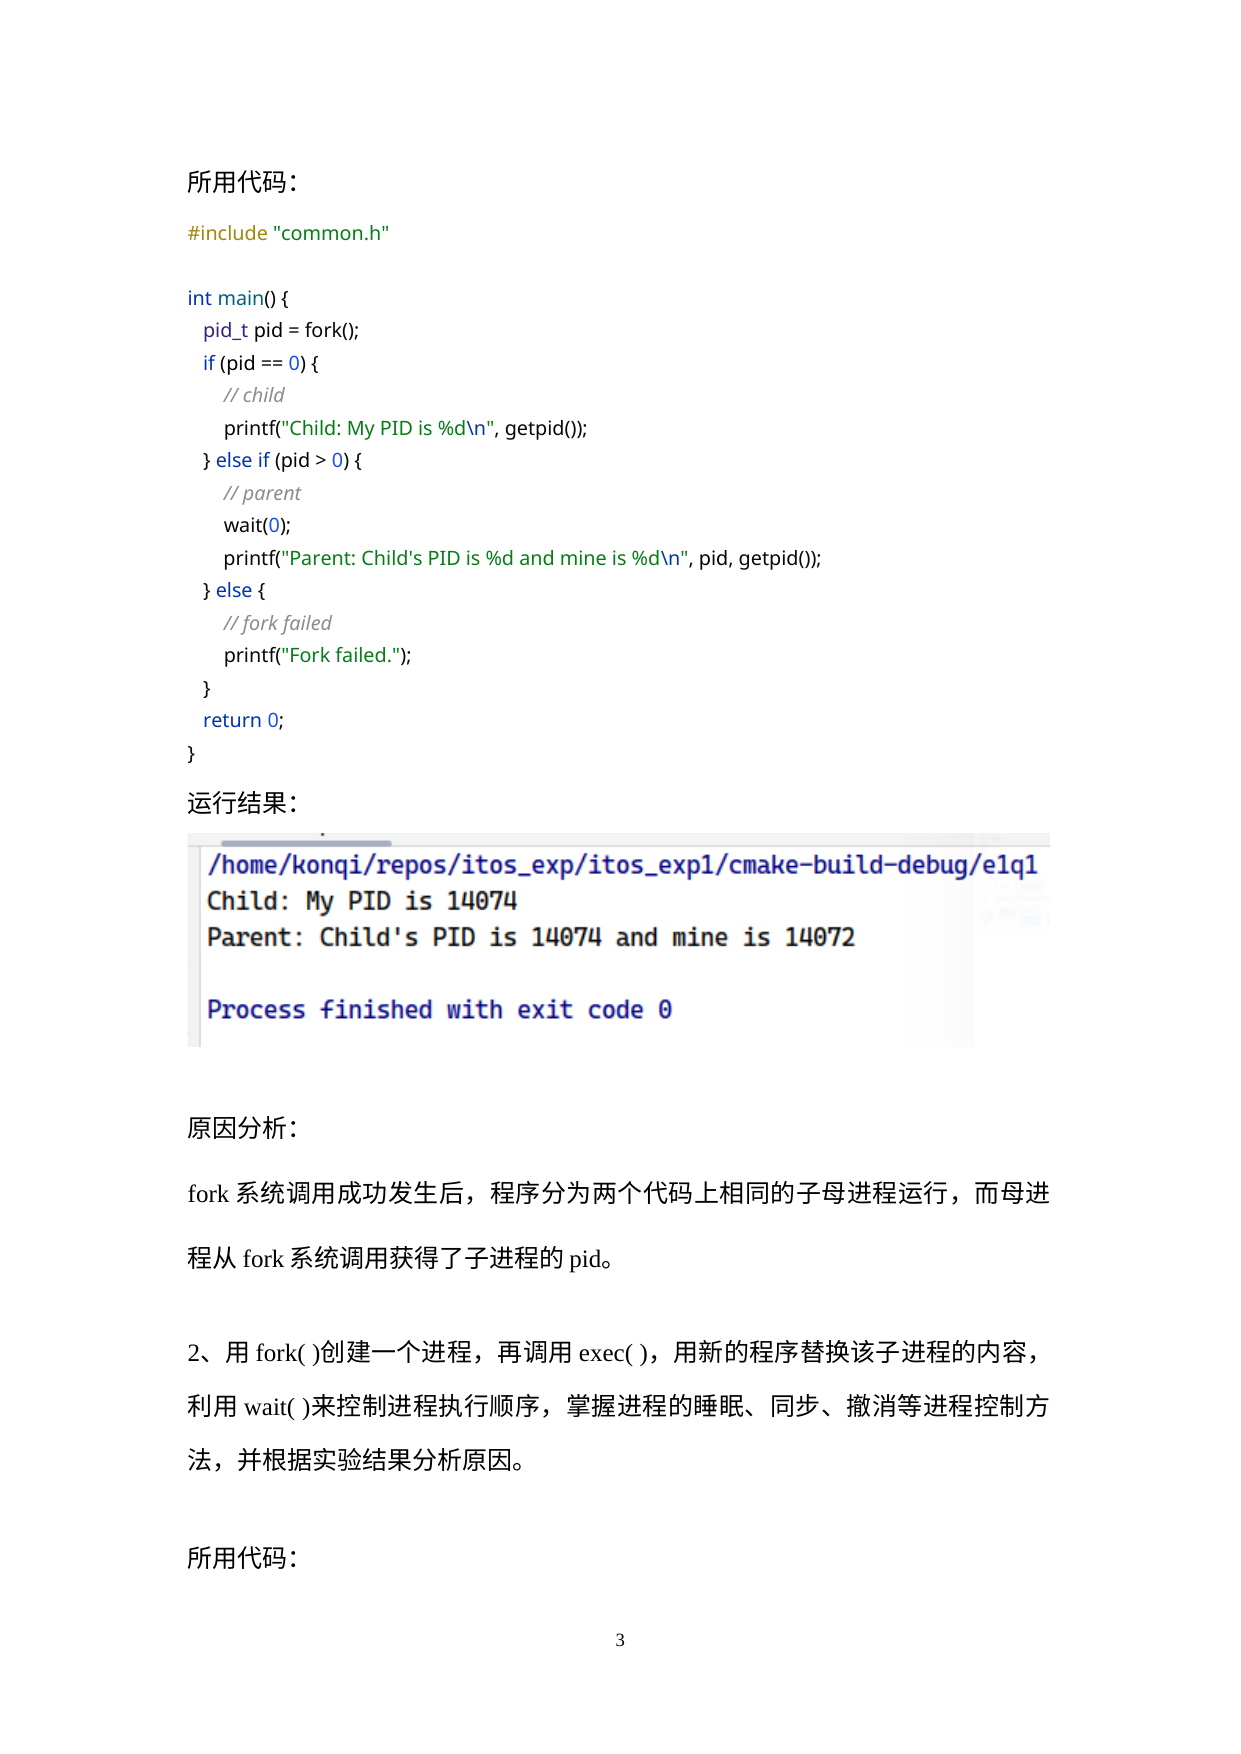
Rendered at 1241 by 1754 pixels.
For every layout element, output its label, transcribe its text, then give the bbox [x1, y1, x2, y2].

text 运行结果： [187, 769, 1053, 834]
list 所用代码： [187, 1538, 1053, 1574]
text #include "common.h" int main() { pid_t pid = fork(); if (pid == 0) { // child printf("Child: My PID is %d\n", getpid()); } else if (pid > 0) { // parent wait(0); printf("Parent: Child's PID is %d and mine is %d\n", pid, getpid()); } else { // fork failed printf("Fork failed."); } return 0; } [187, 216, 1053, 769]
text 原因分析： [187, 1094, 1053, 1159]
list 所用代码： [187, 162, 1053, 198]
text fork系统调用成功发生后，程序分为两个代码上相同的子母进程运行，而母进程从fork系统调用获得了子进程的pid。 [187, 1159, 1053, 1289]
picture [187, 833, 1050, 1047]
list 用fork( )创建一个进程，再调用exec( )，用新的程序替换该子进程的内容，利用wait( )来控制进程执行顺序，掌握进程的睡眠、同步、撤消等进程控制方法，并根据实验结果分析原因。 [187, 1332, 1053, 1477]
